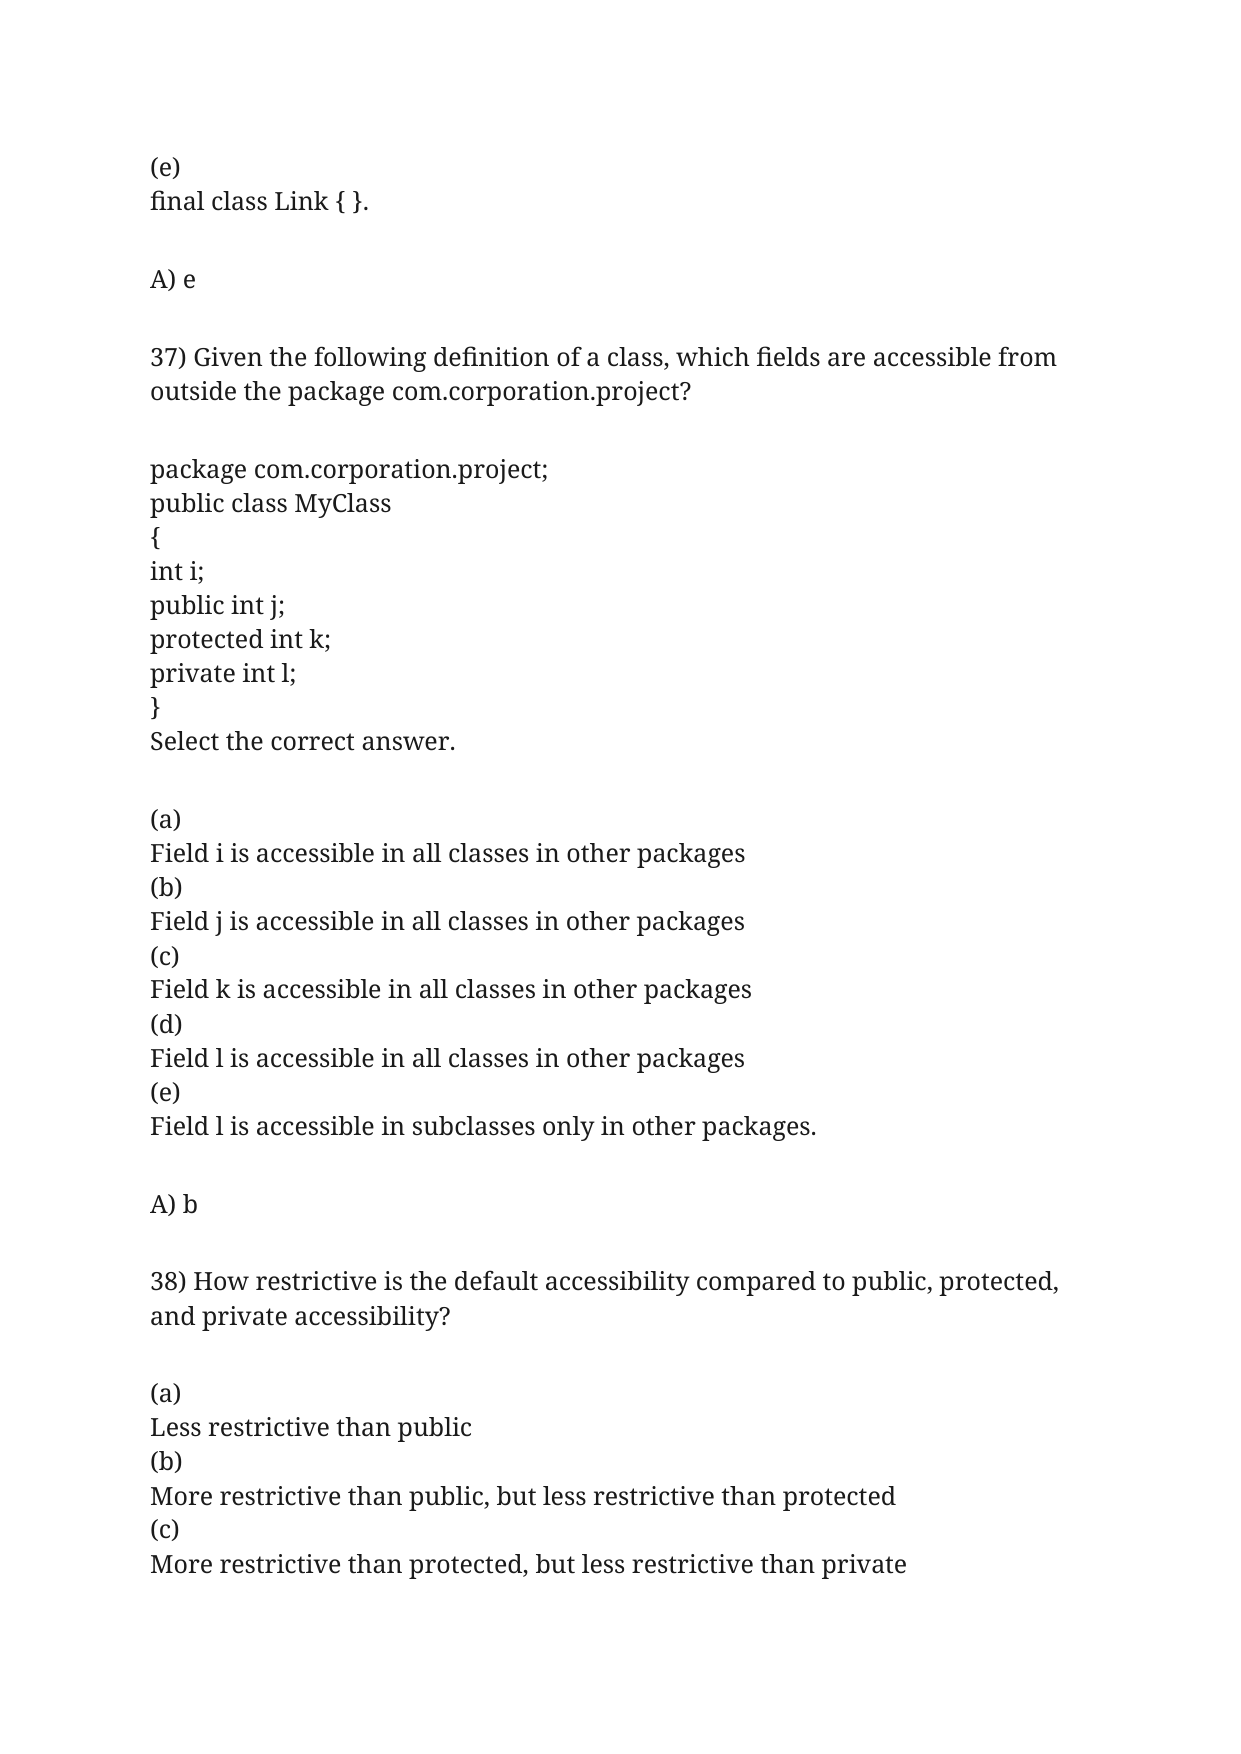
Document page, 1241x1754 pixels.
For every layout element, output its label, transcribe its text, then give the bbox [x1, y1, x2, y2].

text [150, 150, 1090, 218]
text 37) Given the following definition of a class, which fields are accessible from outside the package com.corporation.project? [150, 340, 1090, 408]
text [150, 1376, 1090, 1580]
text package com.corporation.project; public class MyClass { int i; public int j; protected int k; private int l; } Select the correct answer. [150, 452, 1090, 758]
text 38) How restrictive is the default accessibility compared to public, protected, and private accessibility? [150, 1264, 1090, 1332]
text (a) Field i is accessible in all classes in other packages (b) Field j is accessible in all classes in other packages (c) Field k is accessible in all classes in other packages (d) Field l is accessible in all classes in other packages (e) Field l is accessible in subclasses only in other packages. [150, 802, 1090, 1142]
text A) e [150, 262, 1090, 296]
text A) b [150, 1186, 1090, 1220]
